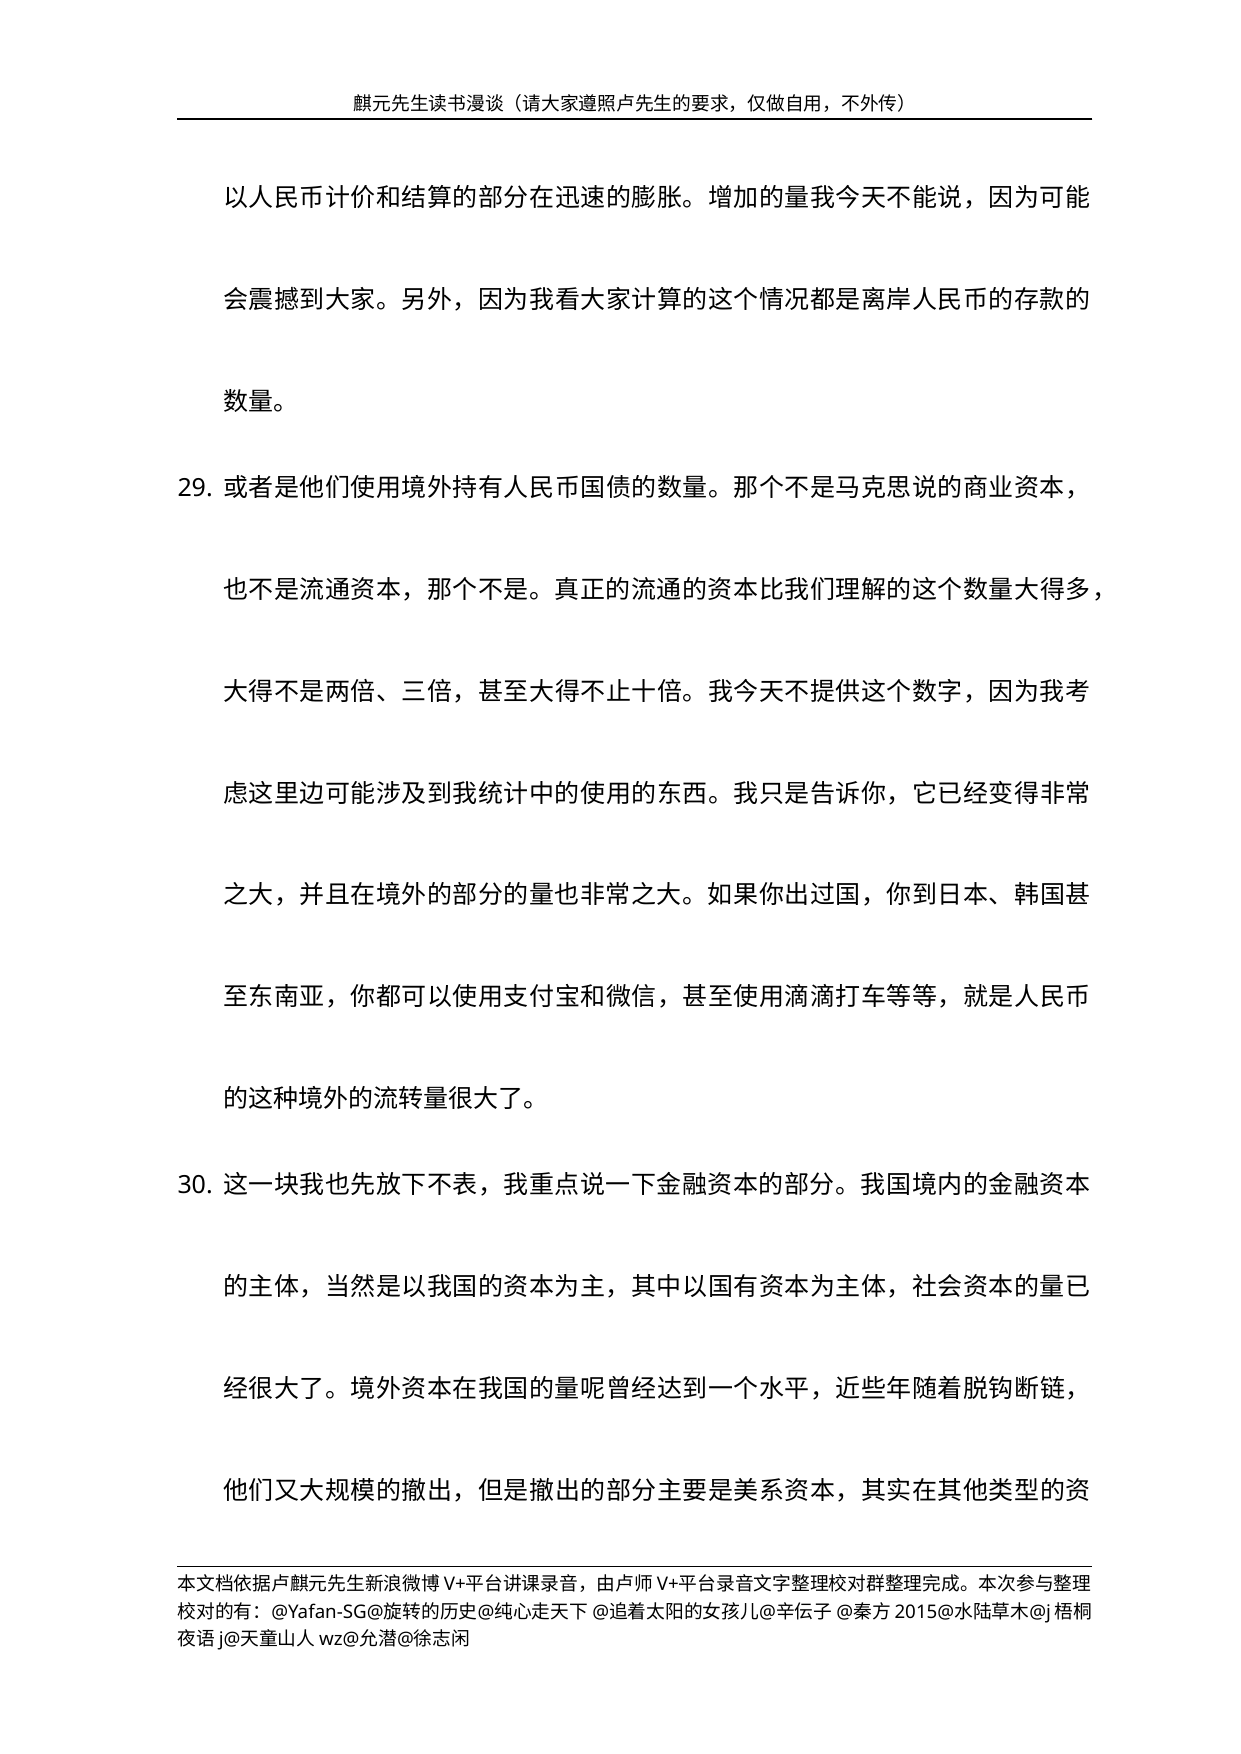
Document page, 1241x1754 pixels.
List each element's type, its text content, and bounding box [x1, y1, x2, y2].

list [177, 162, 1092, 433]
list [177, 1149, 1092, 1522]
list 或者是他们使用境外持有人民币国债的数量。那个不是马克思说的商业资本，也不是流通资本，那个不是。真正的流通的资本比我们理解的这个数量大得多，大得不是两倍、三倍，甚至大得不止十倍。我今天不提供这个数字，因为我考虑这里边可能涉及到我统计中的使用的东西。我只是告诉你，它已经变得非常之大，并且在境外的部分的量也非常之大。如果你出过国，你到日本、韩国甚至东南亚，你都可以使用支付宝和微信，甚至使用滴滴打车等等，就是人民币的这种境外的流转量很大了。 [177, 452, 1092, 1131]
